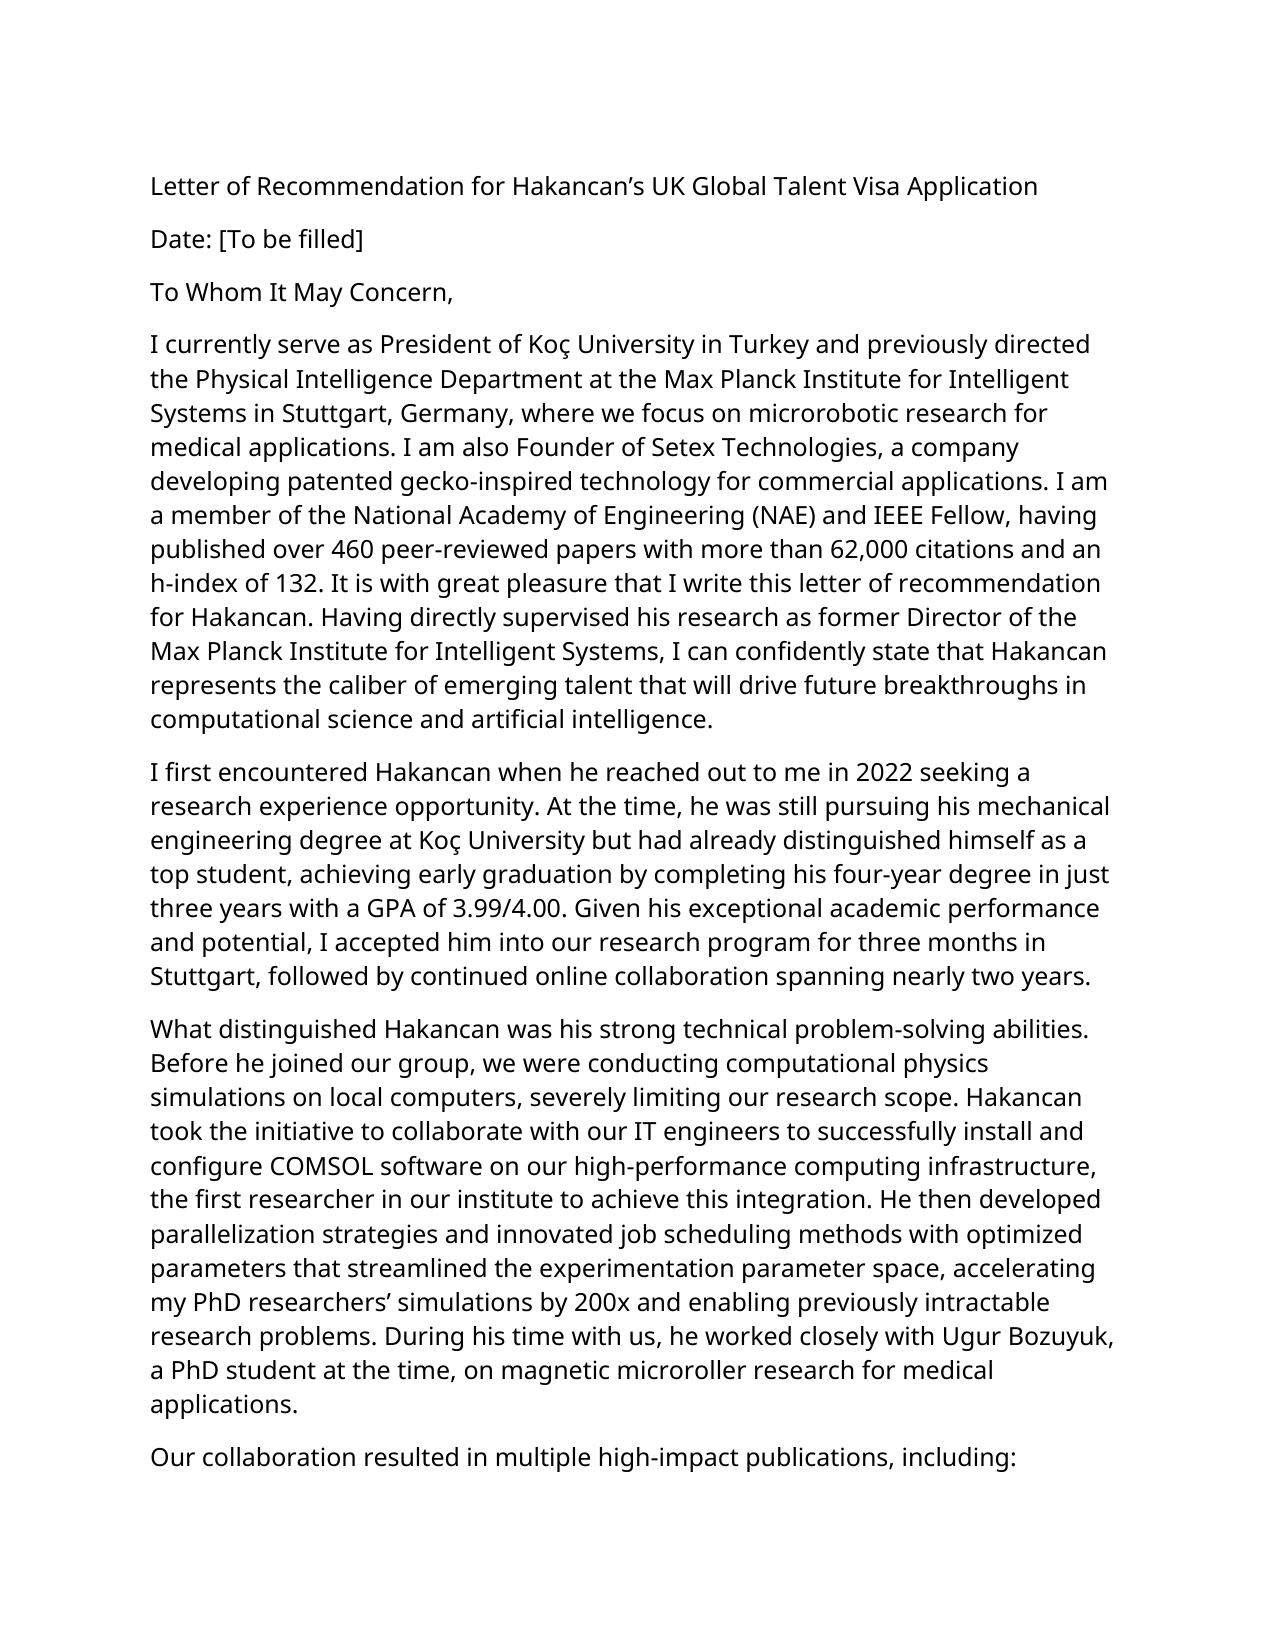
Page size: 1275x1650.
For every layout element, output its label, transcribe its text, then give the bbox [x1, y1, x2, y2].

text I currently serve as President of Koç University in Turkey and previously directed the Physical Intelligence Department at the Max Planck Institute for Intelligent Systems in Stuttgart, Germany, where we focus on microrobotic research for medical applications. I am also Founder of Setex Technologies, a company developing patented gecko-inspired technology for commercial applications. I am a member of the National Academy of Engineering (NAE) and IEEE Fellow, having published over 460 peer-reviewed papers with more than 62,000 citations and an h-index of 132. It is with great pleasure that I write this letter of recommendation for Hakancan. Having directly supervised his research as former Director of the Max Planck Institute for Intelligent Systems, I can confidently state that Hakancan represents the caliber of emerging talent that will drive future breakthroughs in computational science and artificial intelligence. [150, 327, 1125, 736]
text To Whom It May Concern, [150, 274, 1125, 308]
text Date: [To be filled] [150, 222, 1125, 256]
text What distinguished Hakancan was his strong technical problem-solving abilities. Before he joined our group, we were conducting computational physics simulations on local computers, severely limiting our research scope. Hakancan took the initiative to collaborate with our IT engineers to successfully install and configure COMSOL software on our high-performance computing infrastructure, the first researcher in our institute to achieve this integration. He then developed parallelization strategies and innovated job scheduling methods with optimized parameters that streamlined the experimentation parameter space, accelerating my PhD researchers’ simulations by 200x and enabling previously intractable research problems. During his time with us, he worked closely with Ugur Bozuyuk, a PhD student at the time, on magnetic microroller research for medical applications. [150, 1012, 1125, 1421]
text Our collaboration resulted in multiple high-impact publications, including: [150, 1439, 1125, 1473]
text Letter of Recommendation for Hakancan’s UK Global Talent Visa Application [150, 169, 1125, 203]
text I first encountered Hakancan when he reached out to me in 2022 seeking a research experience opportunity. At the time, he was still pursuing his mechanical engineering degree at Koç University but had already distinguished himself as a top student, achieving early graduation by completing his four-year degree in just three years with a GPA of 3.99/4.00. Given his exceptional academic performance and potential, I accepted him into our research program for three months in Stuttgart, followed by continued online collaboration spanning nearly two years. [150, 755, 1125, 993]
